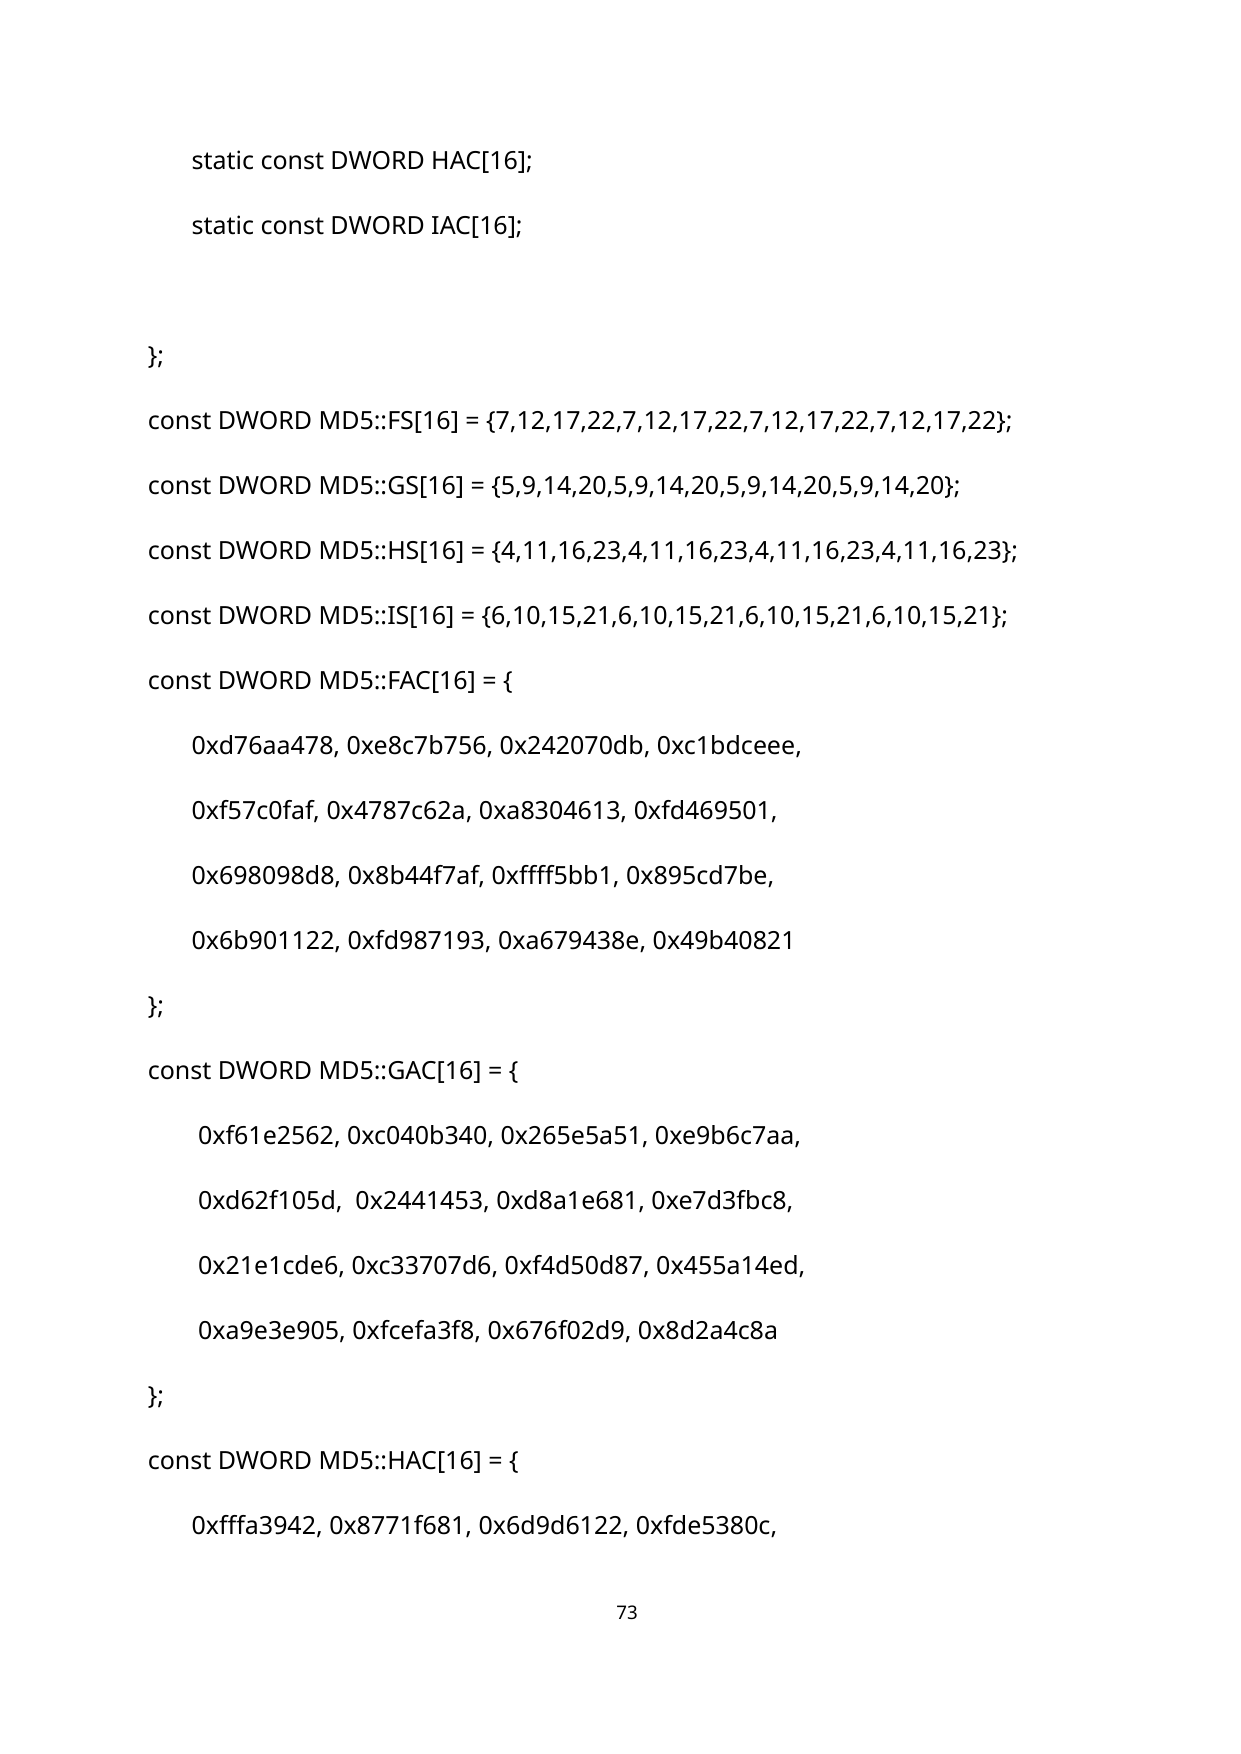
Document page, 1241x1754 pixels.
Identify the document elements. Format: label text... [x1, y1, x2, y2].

text 0xfffa3942, 0x8771f681, 0x6d9d6122, 0xfde5380c, [148, 1493, 1106, 1558]
text 0xd76aa478, 0xe8c7b756, 0x242070db, 0xc1bdceee, [148, 713, 1106, 778]
text static const DWORD IAC[16]; [148, 193, 1106, 258]
text 0x21e1cde6, 0xc33707d6, 0xf4d50d87, 0x455a14ed, [148, 1233, 1106, 1298]
text }; [148, 323, 1106, 388]
text const DWORD MD5::GAC[16] = { [148, 1038, 1106, 1103]
text const DWORD MD5::GS[16] = {5,9,14,20,5,9,14,20,5,9,14,20,5,9,14,20}; [148, 453, 1106, 518]
text 0xa9e3e905, 0xfcefa3f8, 0x676f02d9, 0x8d2a4c8a [148, 1298, 1106, 1363]
text const DWORD MD5::HAC[16] = { [148, 1428, 1106, 1493]
text static const DWORD HAC[16]; [148, 128, 1106, 193]
text }; [148, 1363, 1106, 1428]
text 0xf61e2562, 0xc040b340, 0x265e5a51, 0xe9b6c7aa, [148, 1103, 1106, 1168]
text 0xd62f105d, 0x2441453, 0xd8a1e681, 0xe7d3fbc8, [148, 1168, 1106, 1233]
text 0x698098d8, 0x8b44f7af, 0xffff5bb1, 0x895cd7be, [148, 843, 1106, 908]
text const DWORD MD5::HS[16] = {4,11,16,23,4,11,16,23,4,11,16,23,4,11,16,23}; [148, 518, 1106, 583]
text 0xf57c0faf, 0x4787c62a, 0xa8304613, 0xfd469501, [148, 778, 1106, 843]
text const DWORD MD5::FS[16] = {7,12,17,22,7,12,17,22,7,12,17,22,7,12,17,22}; [148, 388, 1106, 453]
text const DWORD MD5::IS[16] = {6,10,15,21,6,10,15,21,6,10,15,21,6,10,15,21}; [148, 583, 1106, 648]
text }; [148, 973, 1106, 1038]
text const DWORD MD5::FAC[16] = { [148, 648, 1106, 713]
text 0x6b901122, 0xfd987193, 0xa679438e, 0x49b40821 [148, 908, 1106, 973]
